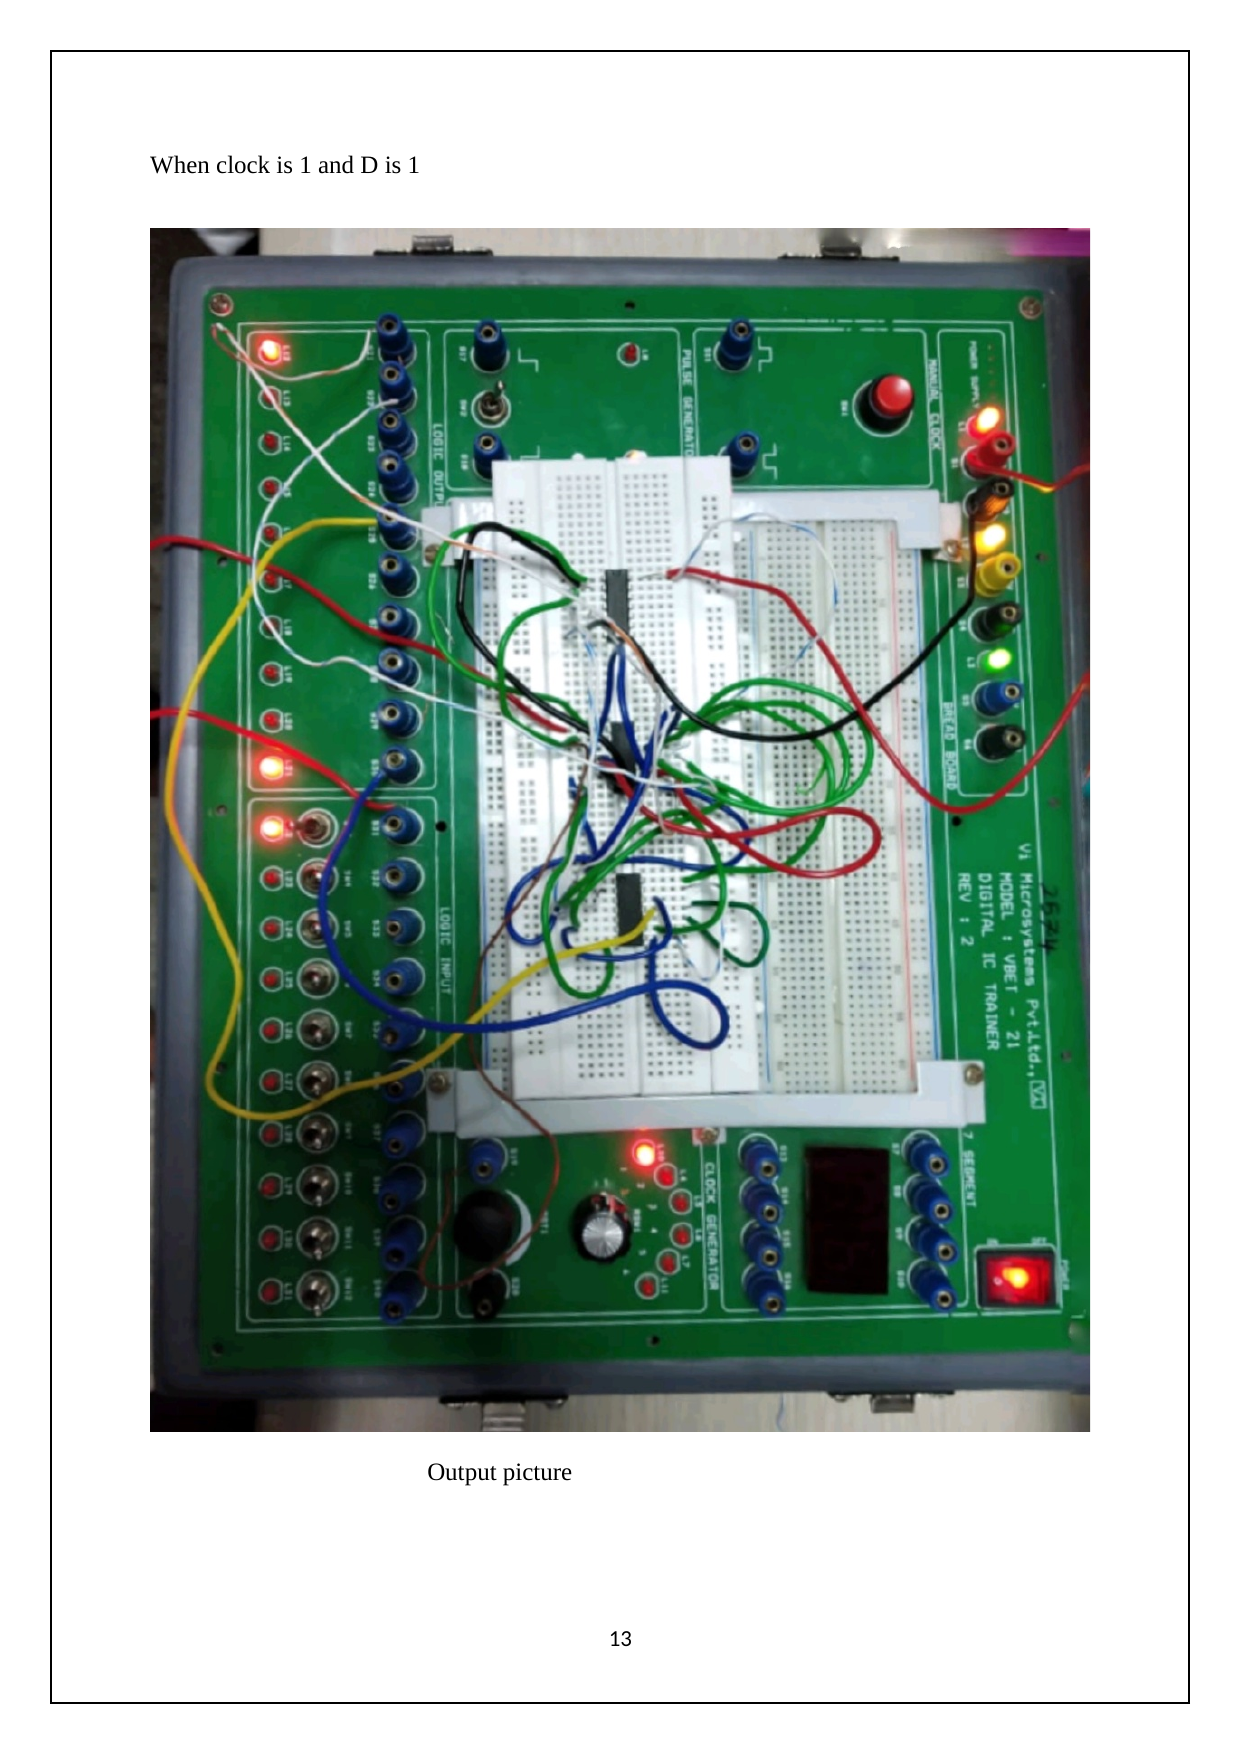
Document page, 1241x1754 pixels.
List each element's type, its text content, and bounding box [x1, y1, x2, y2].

picture [150, 228, 1091, 1432]
text When clock is 1 and D is 1 [150, 150, 1090, 179]
text Output picture [150, 1457, 1090, 1485]
